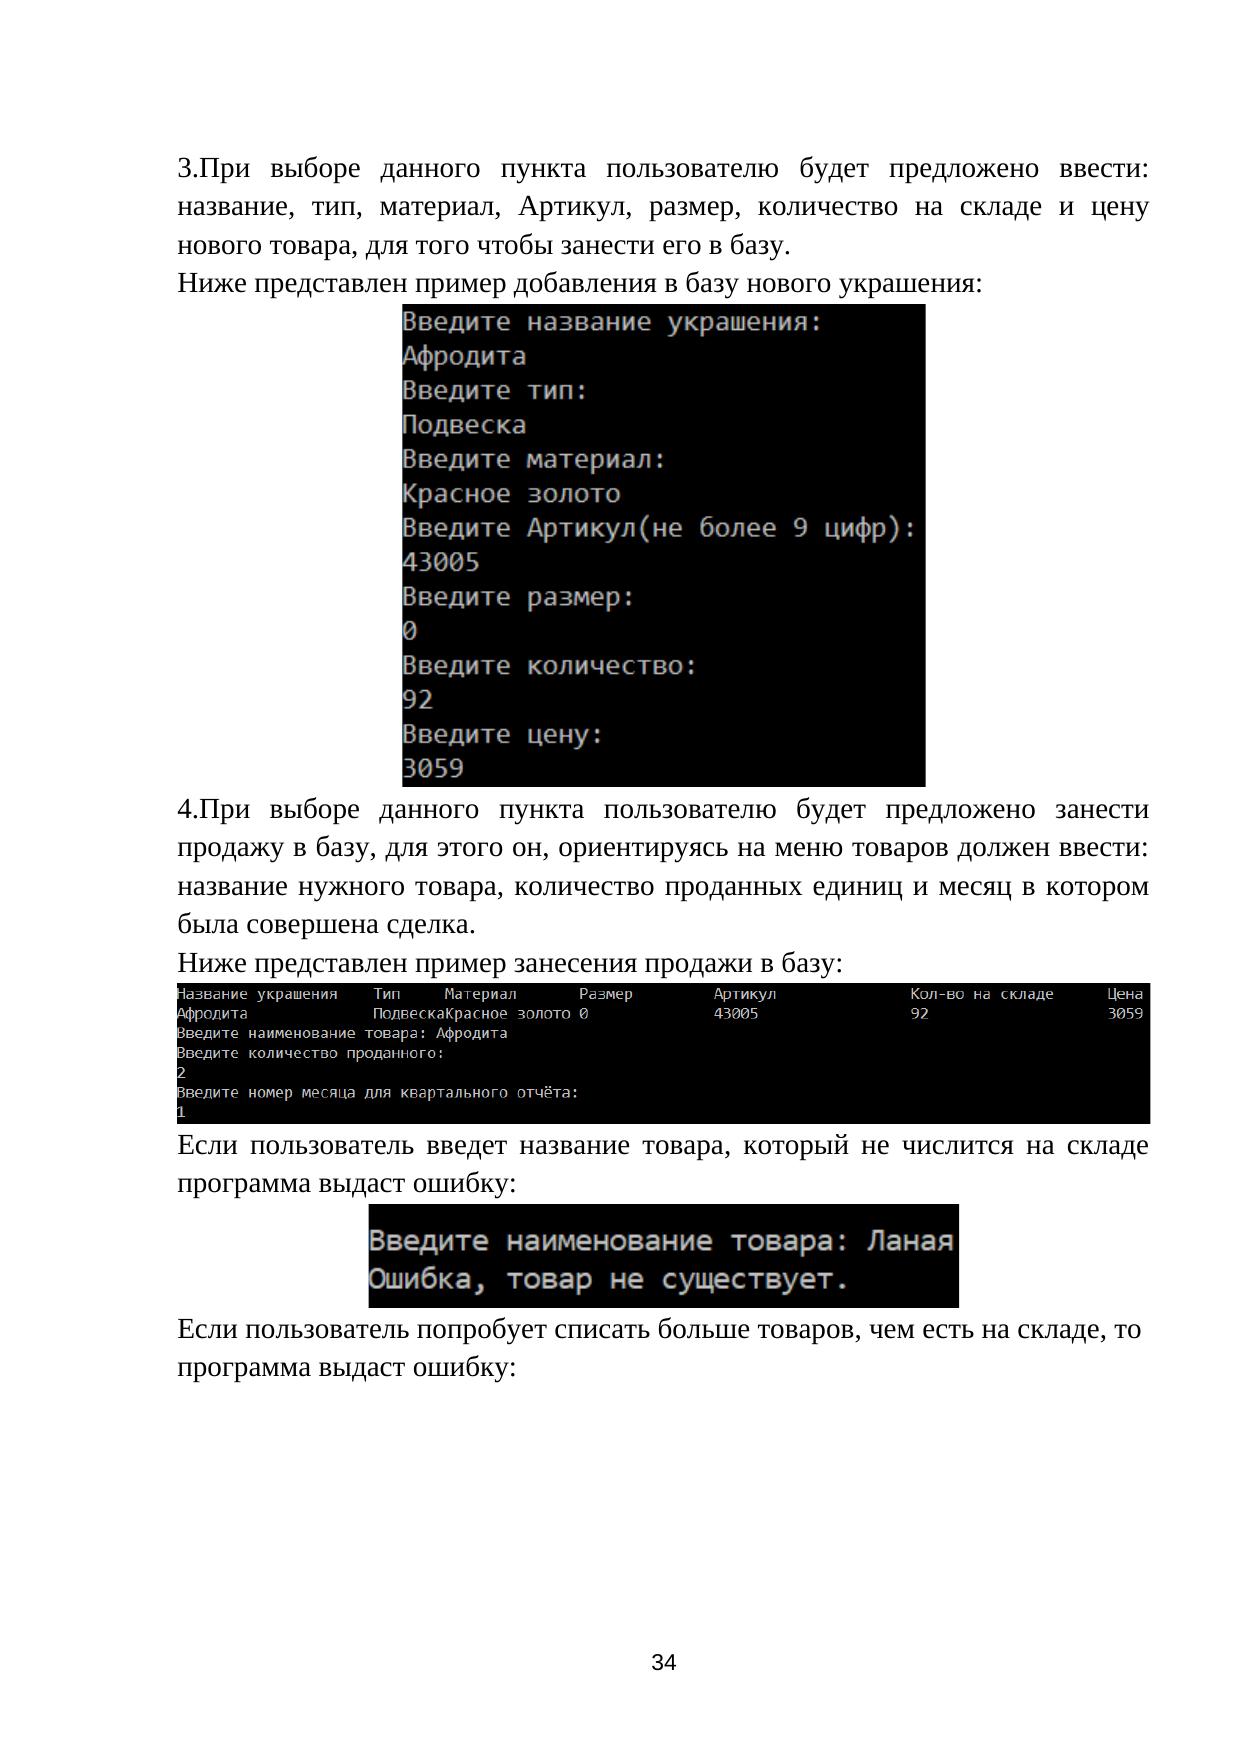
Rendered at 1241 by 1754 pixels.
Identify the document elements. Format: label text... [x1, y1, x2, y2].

picture [177, 983, 1151, 1124]
text Если пользователь попробует списать больше товаров, чем есть на складе, то программа выдаст ошибку: [177, 1311, 1151, 1383]
picture [402, 304, 926, 787]
text 3.При выборе данного пункта пользователю будет предложено ввести: название, тип, материал, Артикул, размер, количество на складе и цену нового товара, для того чтобы занести его в базу. [177, 150, 1151, 261]
picture [368, 1204, 960, 1308]
text Если пользователь введет название товара, который не числится на складе программа выдаст ошибку: [177, 1127, 1151, 1199]
text Ниже представлен пример занесения продажи в базу: [177, 945, 1151, 978]
text 4.При выборе данного пункта пользователю будет предложено занести продажу в базу, для этого он, ориентируясь на меню товаров должен ввести: название нужного товара, количество проданных единиц и месяц в котором была совершена сделка. [177, 791, 1151, 940]
text Ниже представлен пример добавления в базу нового украшения: [177, 266, 1151, 299]
